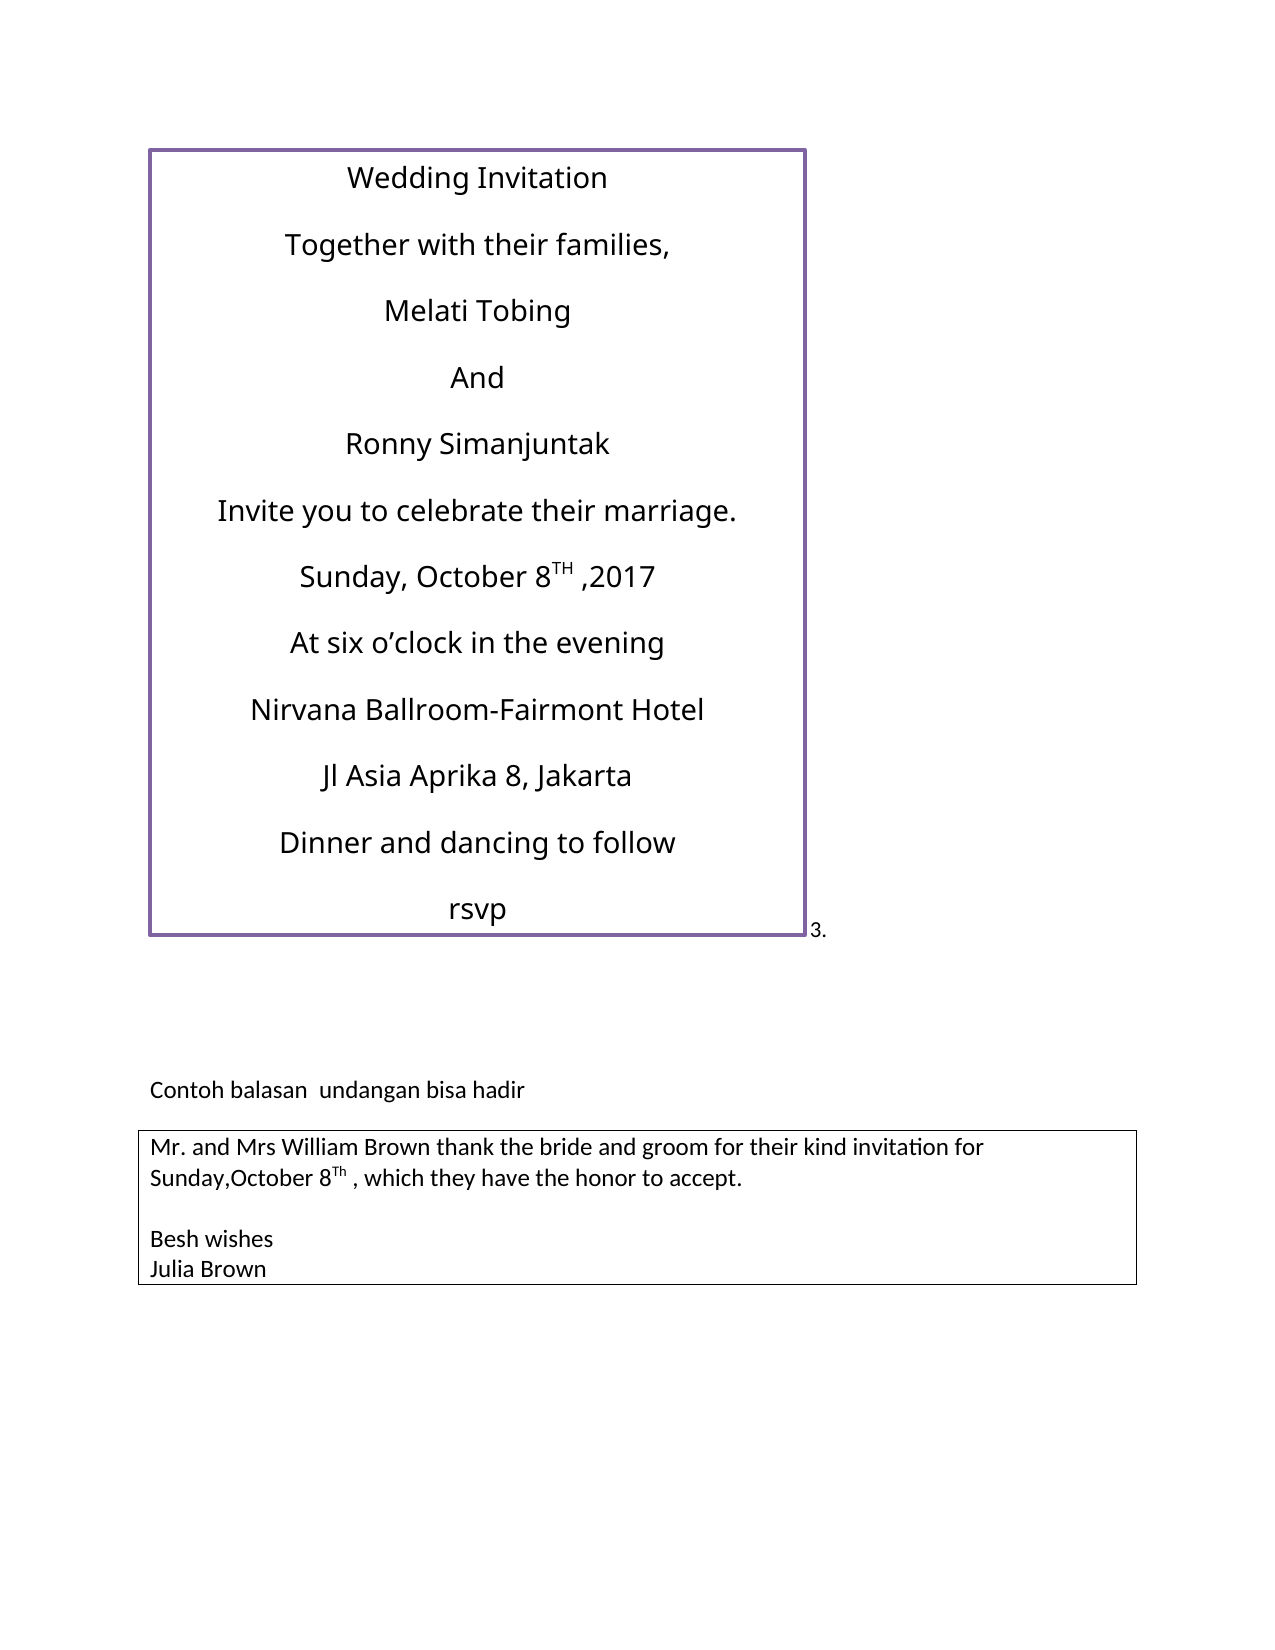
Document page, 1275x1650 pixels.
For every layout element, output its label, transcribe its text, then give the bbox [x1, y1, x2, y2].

text Contoh balasan undangan bisa hadir [150, 1074, 1125, 1105]
text 3. [150, 150, 1125, 943]
table_header Mr. and Mrs William Brown thank the bride and groom for their kind invitation for Sunday,October 8Th , which they have the honor to accept. Besh wishes Julia Brown [139, 1131, 1136, 1284]
